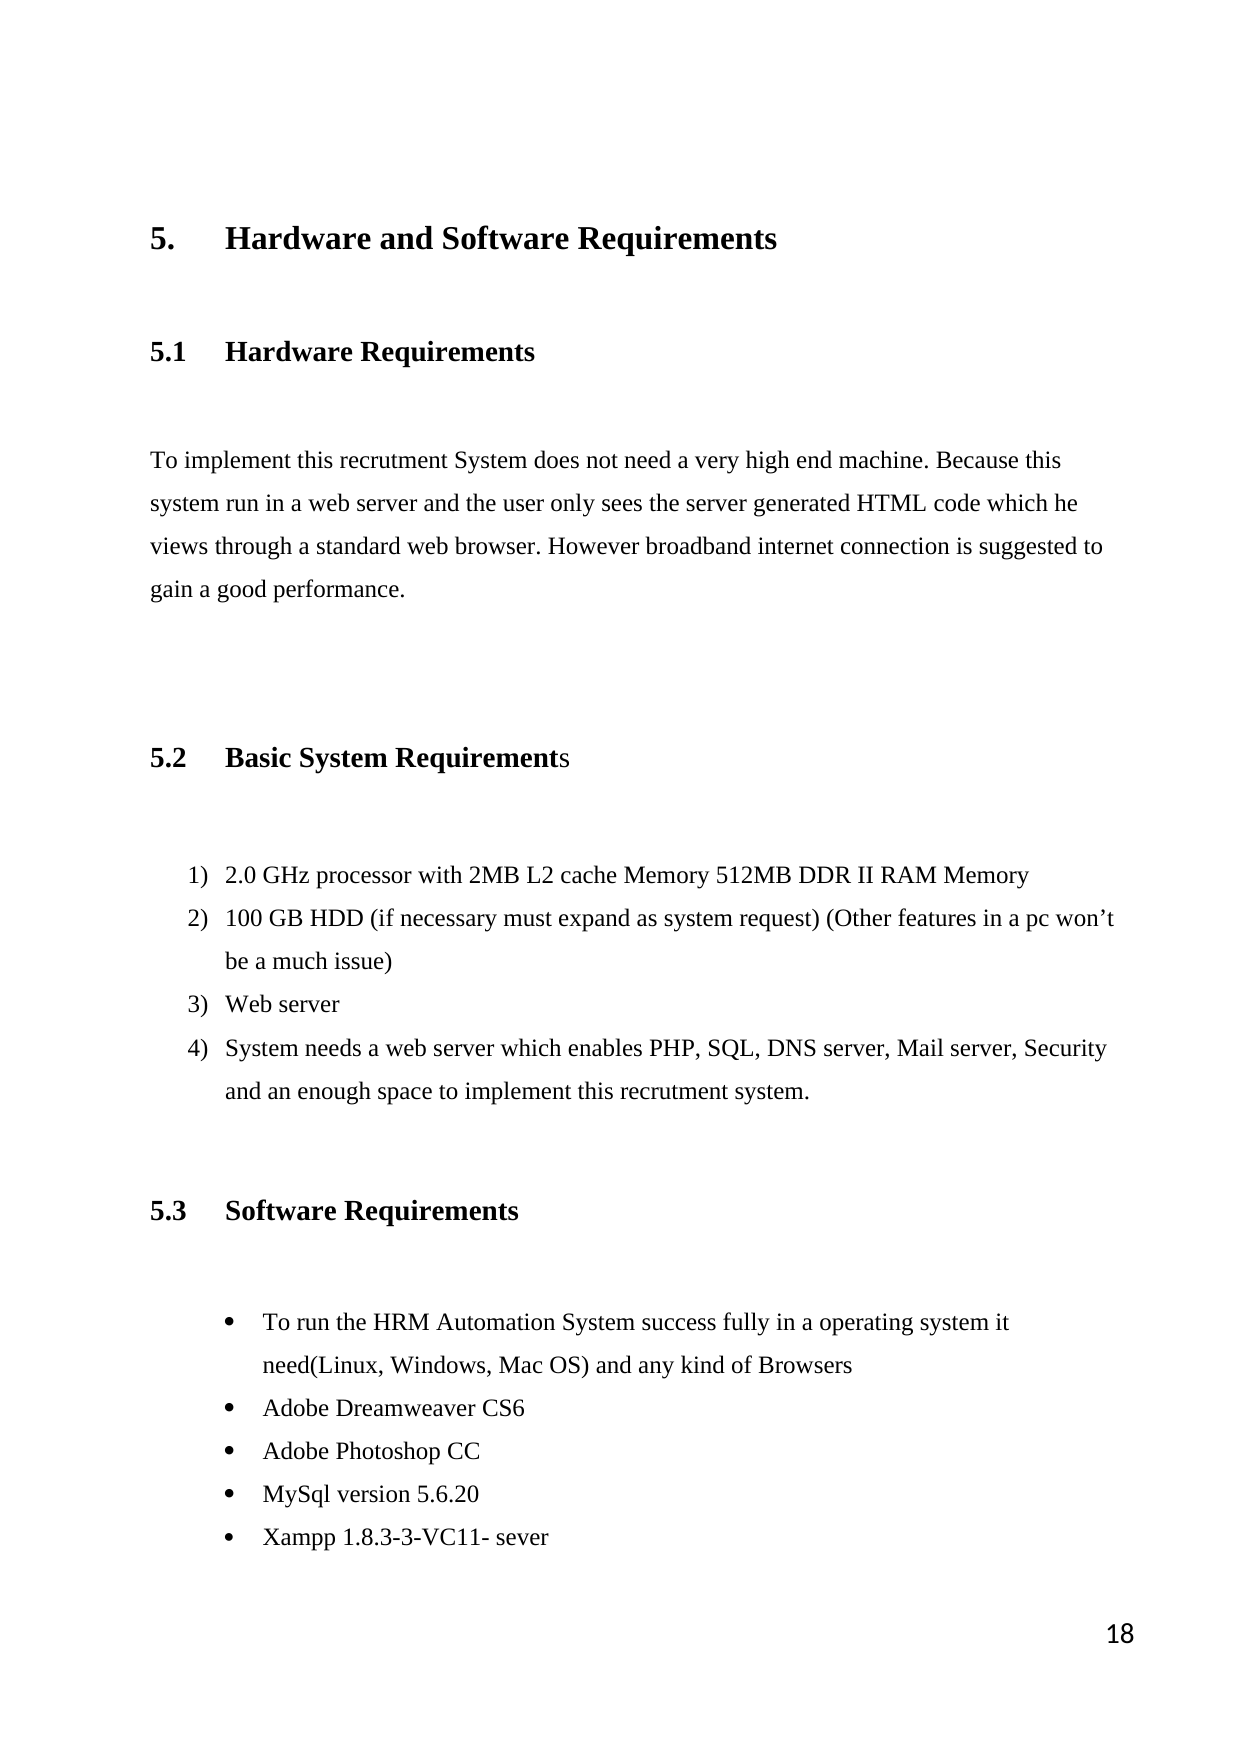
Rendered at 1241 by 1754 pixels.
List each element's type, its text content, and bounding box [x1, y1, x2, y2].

list Web server [187, 989, 1134, 1018]
list MySql version 5.6.20 [225, 1479, 1134, 1508]
list Adobe Photoshop CC [225, 1436, 1134, 1465]
list System needs a web server which enables PHP, SQL, DNS server, Mail server, Security and an enough space to implement this recrutment system. [187, 1033, 1134, 1104]
text 5.2 Basic System Requirements [150, 740, 1134, 774]
text 5.3 Software Requirements [150, 1193, 1134, 1227]
list Adobe Dreamweaver CS6 [225, 1393, 1134, 1422]
list 100 GB HDD (if necessary must expand as system request) (Other features in a pc won’t be a much issue) [187, 903, 1134, 975]
text 5.1 Hardware Requirements [150, 334, 1134, 368]
text To implement this recrutment System does not need a very high end machine. Because this system run in a web server and the user only sees the server generated HTML code which he views through a standard web browser. However broadband internet connection is suggested to gain a good performance. [150, 445, 1134, 603]
list Xampp 1.8.3-3-VC11- sever [225, 1522, 1134, 1551]
text 5. Hardware and Software Requirements [150, 219, 1134, 257]
list 2.0 GHz processor with 2MB L2 cache Memory 512MB DDR II RAM Memory [187, 860, 1134, 889]
list To run the HRM Automation System success fully in a operating system it need(Linux, Windows, Mac OS) and any kind of Browsers [225, 1307, 1134, 1379]
